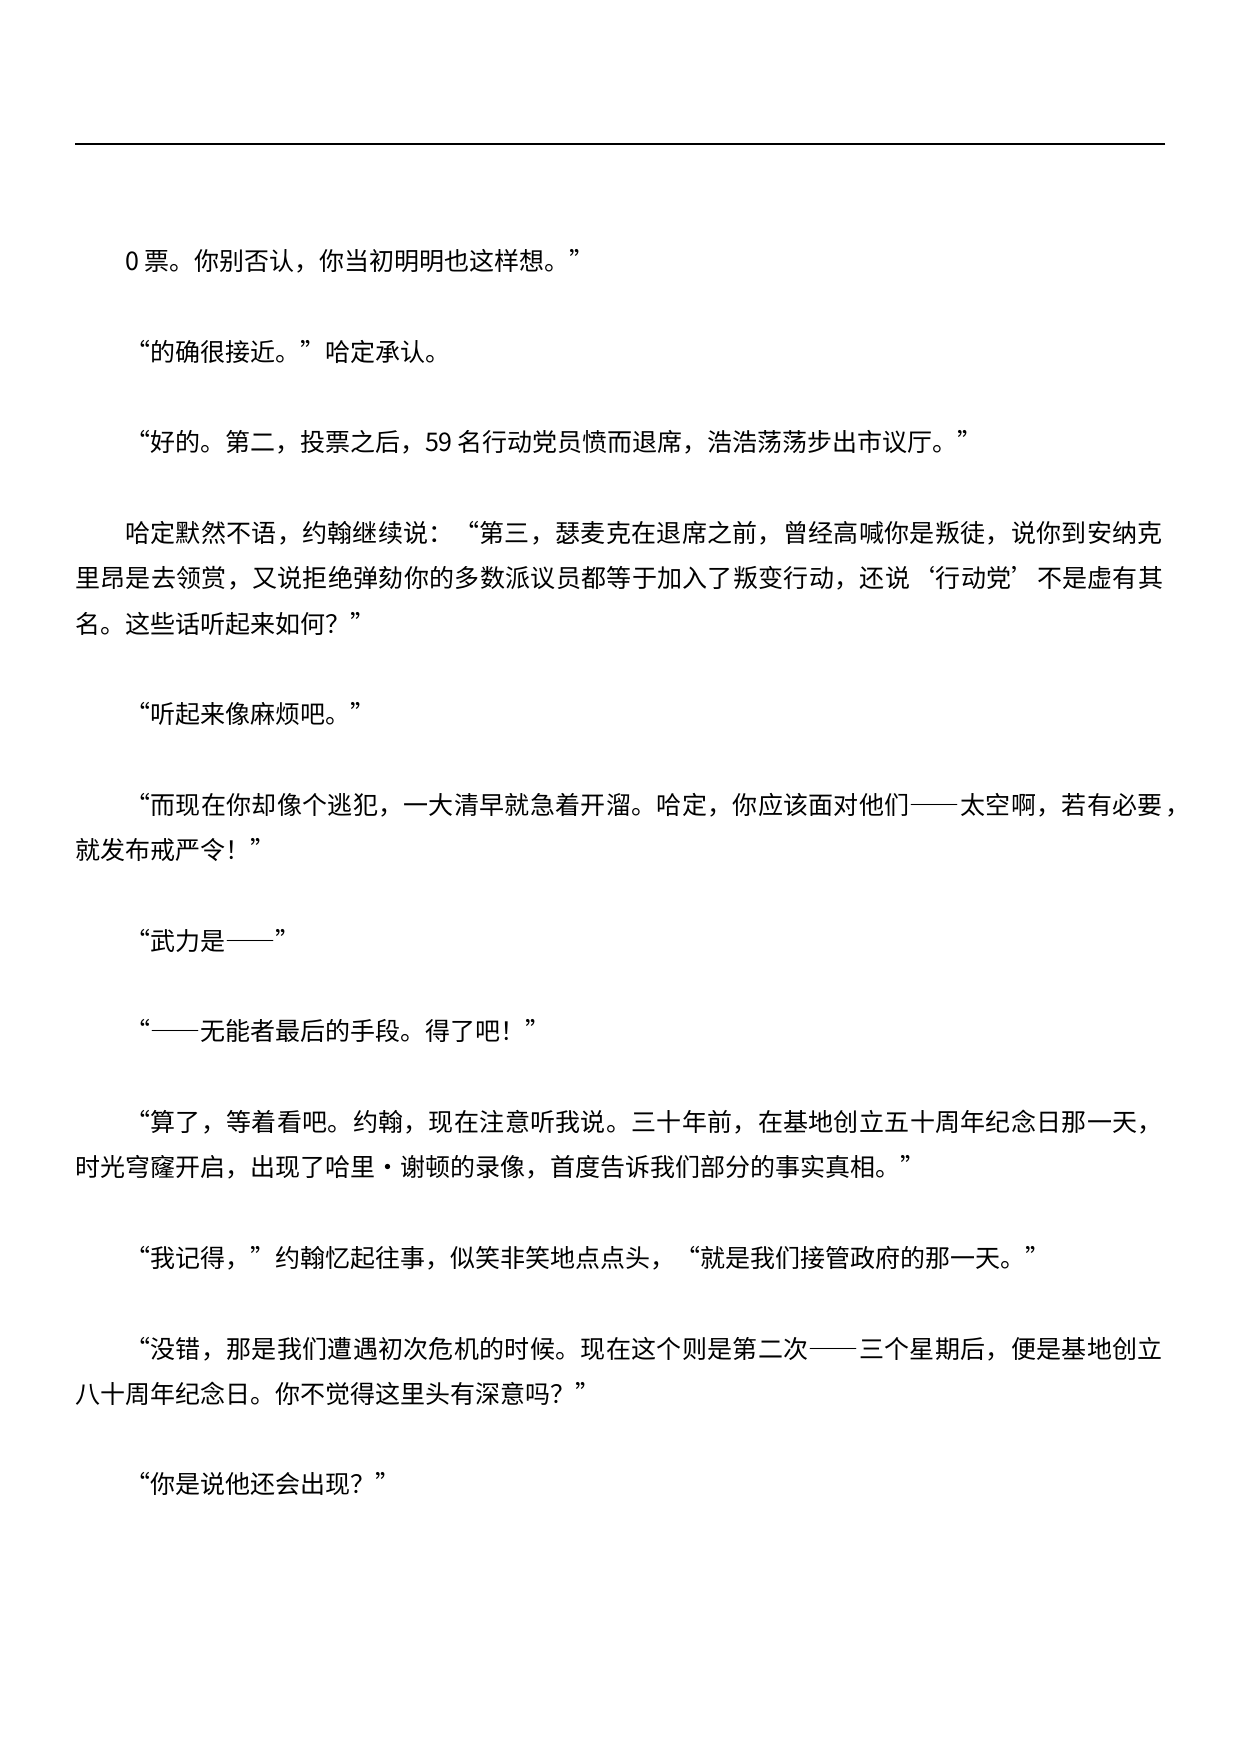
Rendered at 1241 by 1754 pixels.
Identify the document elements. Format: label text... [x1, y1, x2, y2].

text “而现在你却像个逃犯，一大清早就急着开溜。哈定，你应该面对他们——太空啊，若有必要，就发布戒严令！” [75, 781, 1165, 871]
text “——无能者最后的手段。得了吧！” [75, 1007, 1165, 1053]
text “是的。只差22票而已，我们本来估计至少能赢60票。你别否认，你当初明明也这样想。” [75, 237, 1165, 282]
text “你是说他还会出现？” [75, 1461, 1165, 1506]
text “没错，那是我们遭遇初次危机的时候。现在这个则是第二次——三个星期后，便是基地创立八十周年纪念日。你不觉得这里头有深意吗？” [75, 1324, 1165, 1415]
text “好的。第二，投票之后，59名行动党员愤而退席，浩浩荡荡步出市议厅。” [75, 418, 1165, 464]
text “我记得，”约翰忆起往事，似笑非笑地点点头，“就是我们接管政府的那一天。” [75, 1234, 1165, 1279]
text “听起来像麻烦吧。” [75, 690, 1165, 736]
text “武力是——” [75, 917, 1165, 962]
text “的确很接近。”哈定承认。 [75, 328, 1165, 373]
text 哈定默然不语，约翰继续说：“第三，瑟麦克在退席之前，曾经高喊你是叛徒，说你到安纳克里昂是去领赏，又说拒绝弹劾你的多数派议员都等于加入了叛变行动，还说‘行动党’不是虚有其名。这些话听起来如何？” [75, 509, 1165, 645]
text “算了，等着看吧。约翰，现在注意听我说。三十年前，在基地创立五十周年纪念日那一天，时光穹窿开启，出现了哈里・谢顿的录像，首度告诉我们部分的事实真相。” [75, 1098, 1165, 1189]
